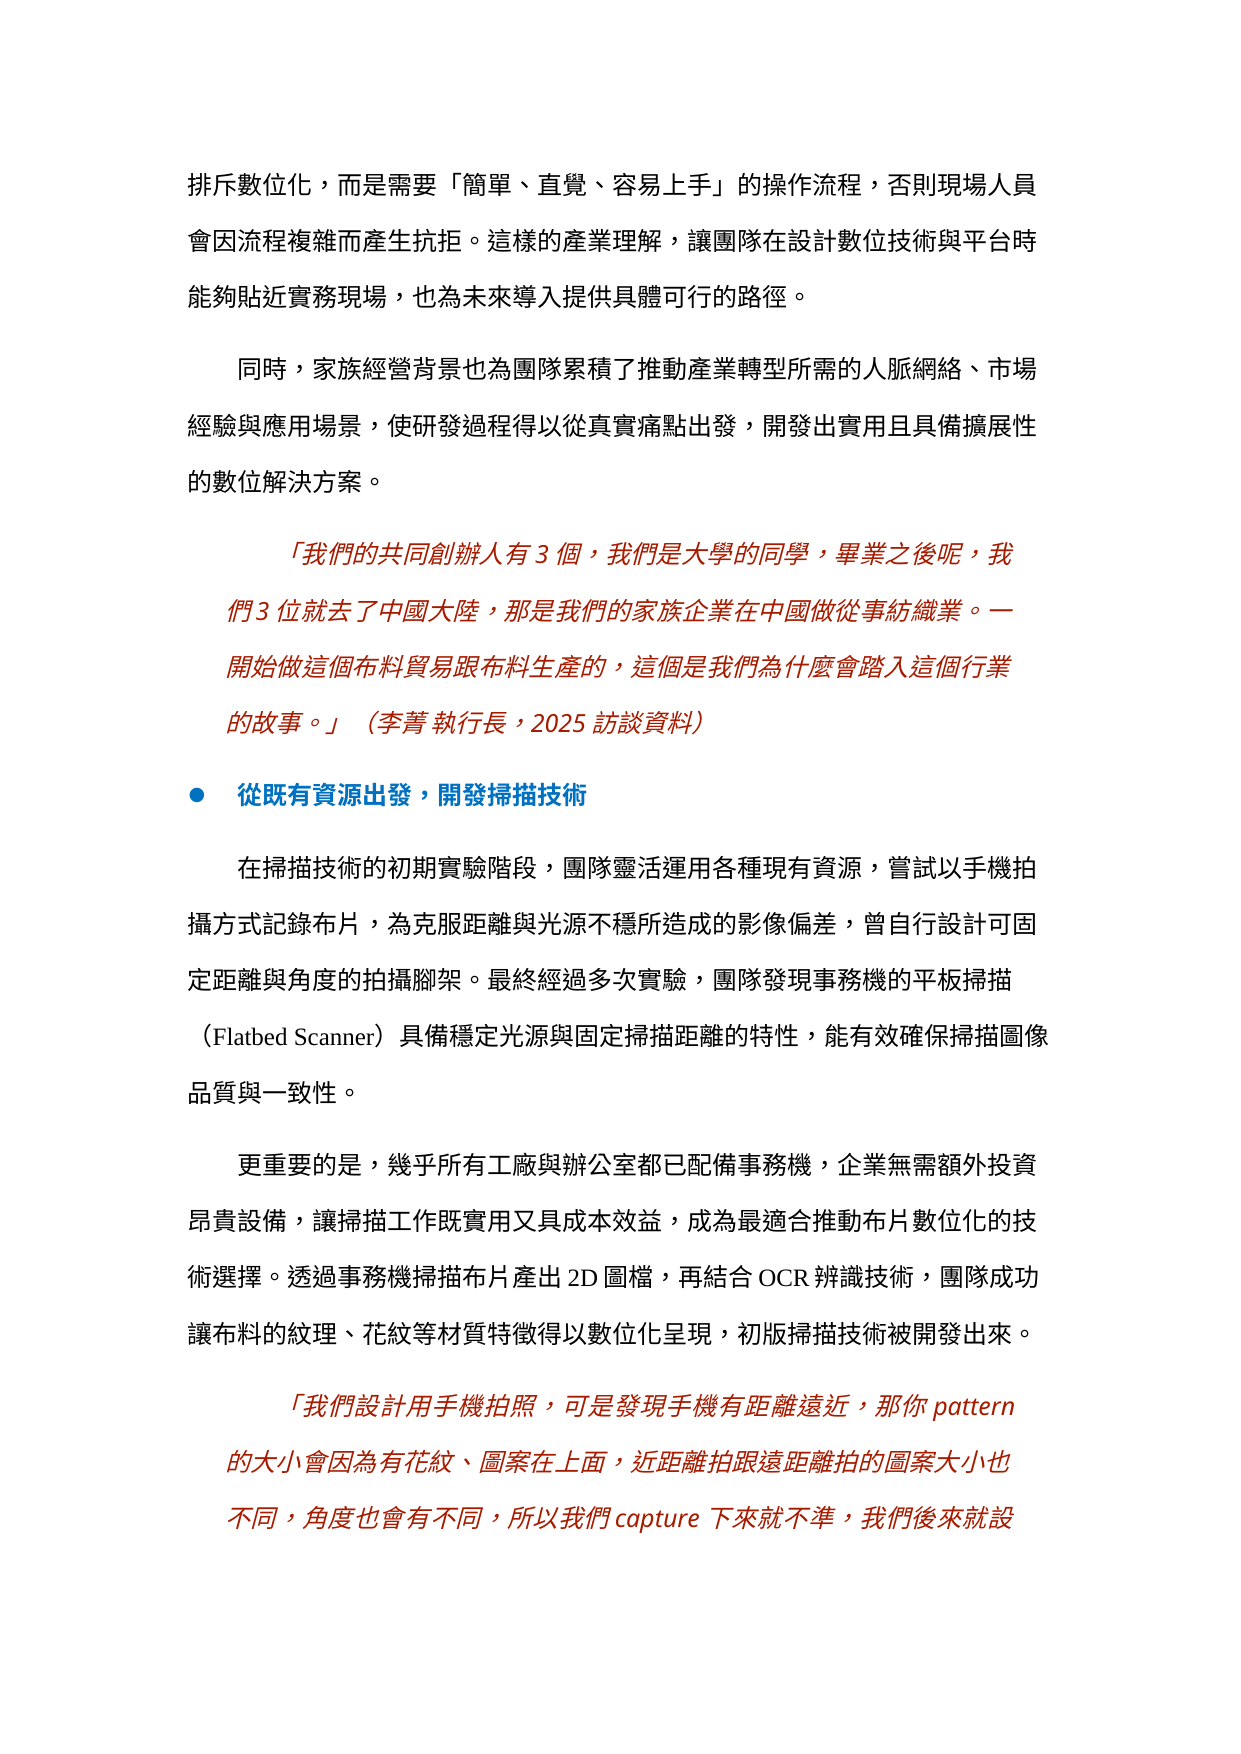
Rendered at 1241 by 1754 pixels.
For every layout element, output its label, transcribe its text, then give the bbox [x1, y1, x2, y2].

text 從既有資源出發，開發掃描技術 [187, 775, 1053, 813]
text 「我們的共同創辦人有3個，我們是大學的同學，畢業之後呢，我們3位就去了中國大陸，那是我們的家族企業在中國做從事紡織業。一開始做這個布料貿易跟布料生產的，這個是我們為什麼會踏入這個行業的故事。」（李菁 執行長，2025訪談資料） [225, 534, 1015, 740]
text 更重要的是，幾乎所有工廠與辦公室都已配備事務機，企業無需額外投資昂貴設備，讓掃描工作既實用又具成本效益，成為最適合推動布片數位化的技術選擇。透過事務機掃描布片產出2D圖檔，再結合OCR辨識技術，團隊成功讓布料的紋理、花紋等材質特徵得以數位化呈現，初版掃描技術被開發出來。 [187, 1145, 1053, 1351]
text 同時，家族經營背景也為團隊累積了推動產業轉型所需的人脈網絡、市場經驗與應用場景，使研發過程得以從真實痛點出發，開發出實用且具備擴展性的數位解決方案。 [187, 349, 1053, 499]
text 在掃描技術的初期實驗階段，團隊靈活運用各種現有資源，嘗試以手機拍攝方式記錄布片，為克服距離與光源不穩所造成的影像偏差，曾自行設計可固定距離與角度的拍攝腳架。最終經過多次實驗，團隊發現事務機的平板掃描（Flatbed Scanner）具備穩定光源與固定掃描距離的特性，能有效確保掃描圖像品質與一致性。 [187, 847, 1053, 1110]
